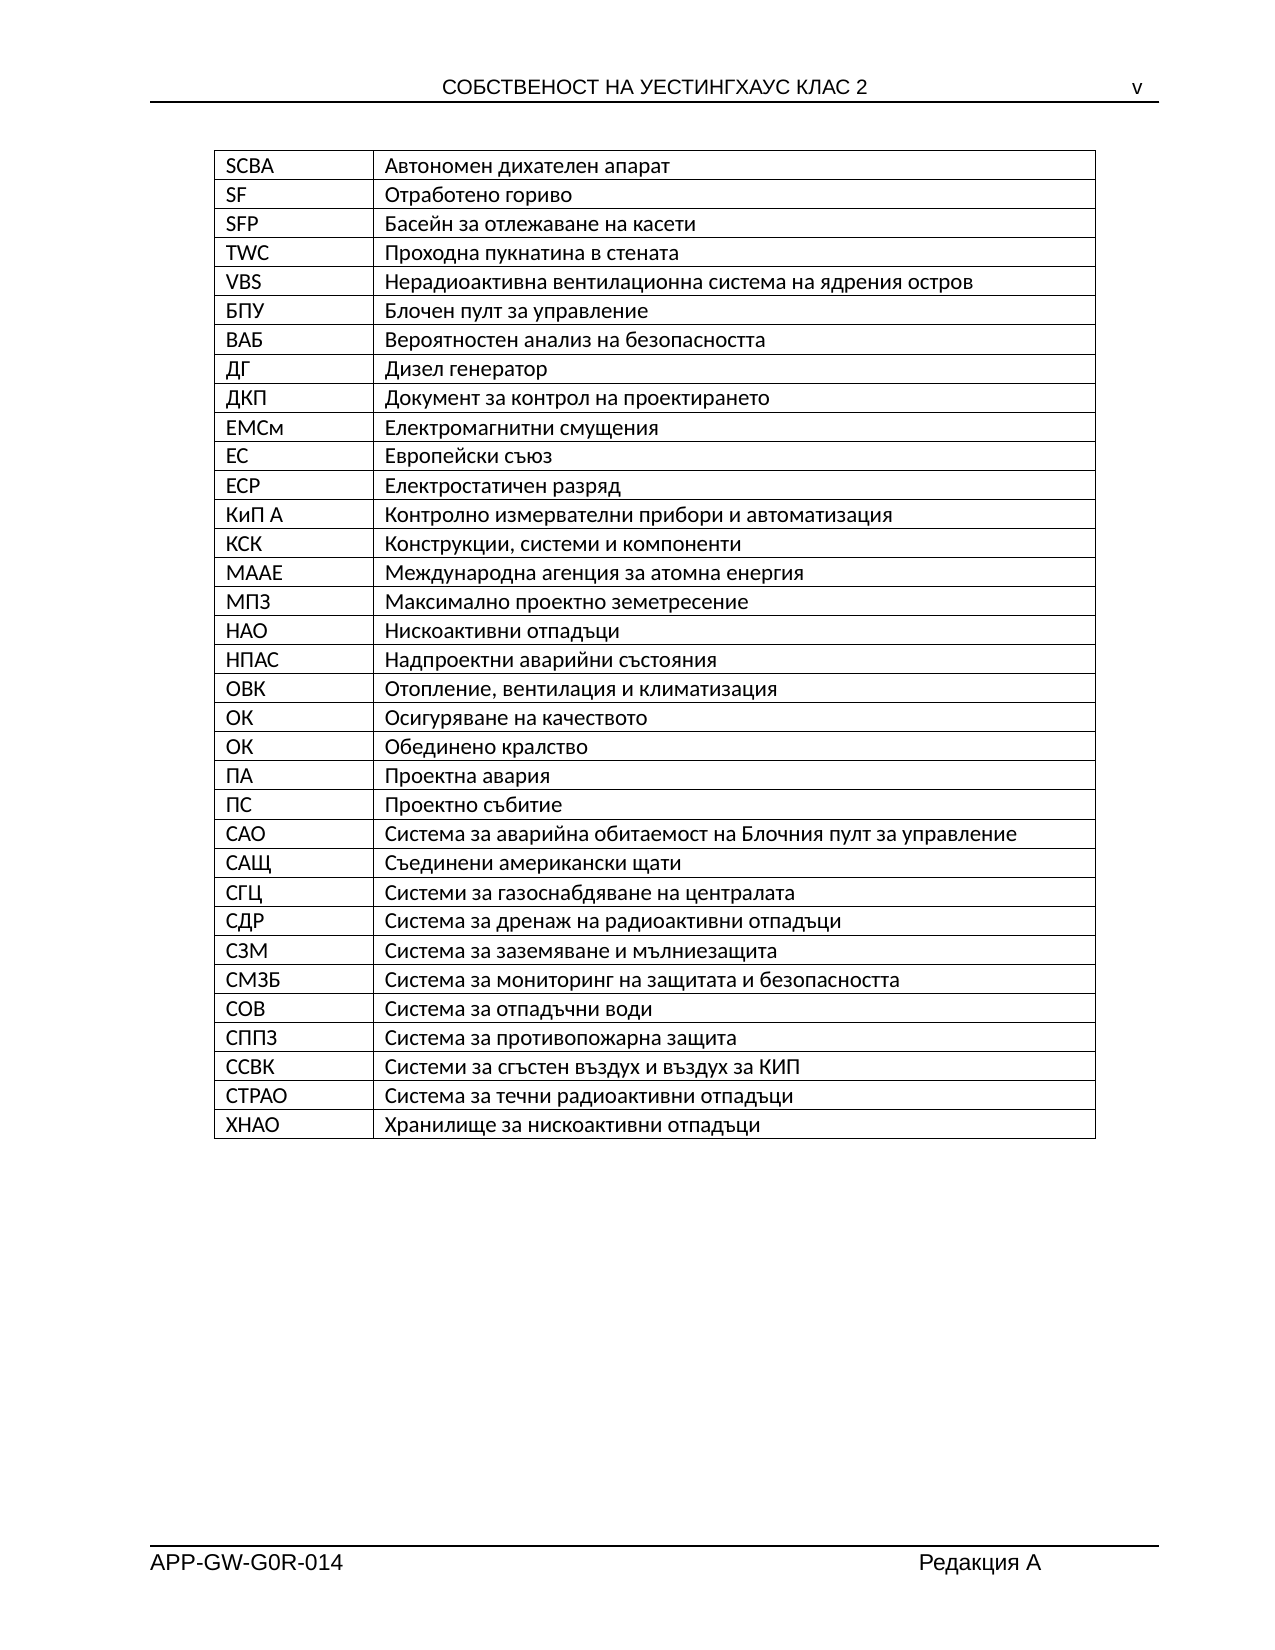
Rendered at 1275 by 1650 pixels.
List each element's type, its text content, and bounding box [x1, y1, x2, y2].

table_cell СМЗБ [215, 965, 373, 993]
table_cell Обединено кралство [374, 732, 1095, 760]
table_cell Система за мониторинг на защитата и безопасността [374, 965, 1095, 993]
table_cell ДКП [215, 384, 373, 412]
table_cell Проектна авария [374, 761, 1095, 789]
table_cell НПАС [215, 645, 373, 673]
table_cell Съединени американски щати [374, 849, 1095, 877]
table_cell ЕСР [215, 471, 373, 499]
table_cell СТРАО [215, 1081, 373, 1109]
table_cell СЗМ [215, 936, 373, 964]
table_cell Система за течни радиоактивни отпадъци [374, 1081, 1095, 1109]
table_cell Система за аварийна обитаемост на Блочния пулт за управление [374, 820, 1095, 847]
table_cell Системи за сгъстен въздух и въздух за КИП [374, 1052, 1095, 1080]
table_cell ОК [215, 732, 373, 760]
table_cell ДГ [215, 355, 373, 382]
table_cell Конструкции, системи и компоненти [374, 529, 1095, 557]
table_cell Отопление, вентилация и климатизация [374, 674, 1095, 702]
table_cell Дизел генератор [374, 355, 1095, 382]
table_cell Системи за газоснабдяване на централата [374, 878, 1095, 906]
table_cell Нискоактивни отпадъци [374, 616, 1095, 644]
table_cell САЩ [215, 849, 373, 877]
table_cell ЕМСм [215, 413, 373, 441]
table_cell НАО [215, 616, 373, 644]
table_cell СГЦ [215, 878, 373, 906]
table_cell Осигуряване на качеството [374, 703, 1095, 731]
table_cell КСК [215, 529, 373, 557]
table_cell САО [215, 820, 373, 847]
table_cell SF [215, 180, 373, 208]
table_cell Отработено гориво [374, 180, 1095, 208]
table_cell SCBA [215, 151, 373, 179]
table_cell SFP [215, 209, 373, 237]
table_cell ПА [215, 761, 373, 789]
table_cell ХНАО [215, 1110, 373, 1138]
table_cell Блочен пулт за управление [374, 296, 1095, 324]
table_cell ЕС [215, 442, 373, 470]
table_cell Проектно събитие [374, 790, 1095, 818]
table_cell Система за отпадъчни води [374, 994, 1095, 1022]
table_cell ОК [215, 703, 373, 731]
table_cell Международна агенция за атомна енергия [374, 558, 1095, 586]
table_cell Автономен дихателен апарат [374, 151, 1095, 179]
table_cell Електромагнитни смущения [374, 413, 1095, 441]
table_cell Система за противопожарна защита [374, 1023, 1095, 1051]
table_cell Документ за контрол на проектирането [374, 384, 1095, 412]
table_cell ВАБ [215, 325, 373, 353]
table_cell Проходна пукнатина в стената [374, 238, 1095, 266]
table_cell ПС [215, 790, 373, 818]
table_cell СППЗ [215, 1023, 373, 1051]
table_cell МААЕ [215, 558, 373, 586]
table_cell СОВ [215, 994, 373, 1022]
table_cell Вероятностен анализ на безопасността [374, 325, 1095, 353]
table_cell Контролно измервателни прибори и автоматизация [374, 500, 1095, 528]
table_cell КиП А [215, 500, 373, 528]
table_cell Нерадиоактивна вентилационна система на ядрения остров [374, 267, 1095, 295]
table_cell Надпроектни аварийни състояния [374, 645, 1095, 673]
table_cell СДР [215, 907, 373, 935]
table_cell Басейн за отлежаване на касети [374, 209, 1095, 237]
table_cell Система за заземяване и мълниезащита [374, 936, 1095, 964]
table_cell Система за дренаж на радиоактивни отпадъци [374, 907, 1095, 935]
table_cell ССВК [215, 1052, 373, 1080]
table_cell TWC [215, 238, 373, 266]
table_cell БПУ [215, 296, 373, 324]
table_cell Хранилище за нискоактивни отпадъци [374, 1110, 1095, 1138]
table_cell VBS [215, 267, 373, 295]
table_cell Електростатичен разряд [374, 471, 1095, 499]
table_cell МПЗ [215, 587, 373, 615]
table_cell Европейски съюз [374, 442, 1095, 470]
table_cell ОВК [215, 674, 373, 702]
table_cell Максимално проектно земетресение [374, 587, 1095, 615]
